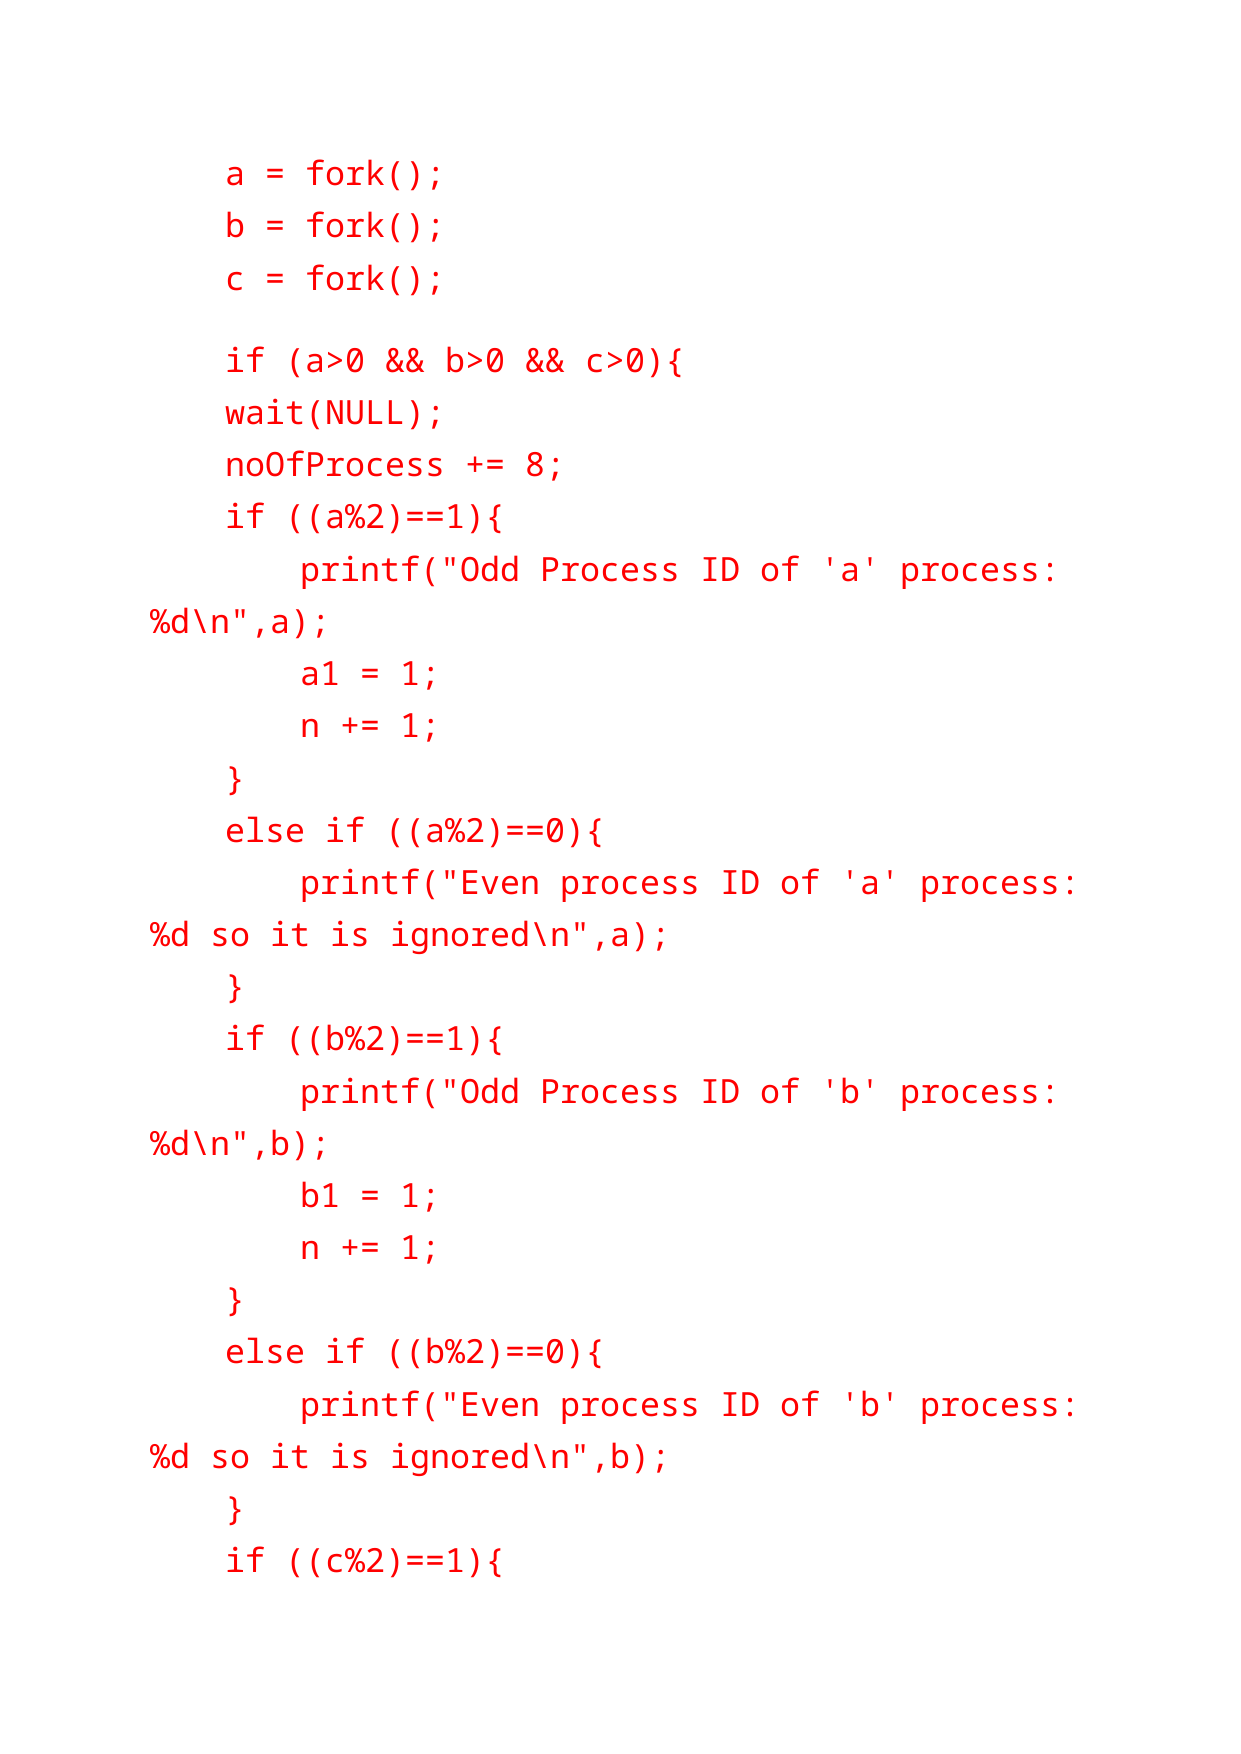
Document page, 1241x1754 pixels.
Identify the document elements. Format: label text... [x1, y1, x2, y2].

text b = fork(); [150, 202, 1090, 248]
text } [150, 1485, 1090, 1530]
text a = fork(); [150, 150, 1090, 195]
text if ((c%2)==1){ [150, 1537, 1090, 1582]
text printf("Even process ID of 'a' process: %d so it is ignored\n",a); [150, 859, 1090, 956]
text } [150, 1276, 1090, 1322]
text b1 = 1; [150, 1172, 1090, 1217]
text if ((a%2)==1){ [150, 493, 1090, 539]
text } [150, 754, 1090, 800]
text a1 = 1; [150, 650, 1090, 695]
text n += 1; [150, 702, 1090, 747]
text c = fork(); [150, 254, 1090, 300]
text } [150, 963, 1090, 1008]
text noOfProcess += 8; [150, 441, 1090, 487]
text n += 1; [150, 1224, 1090, 1269]
text if (a>0 && b>0 && c>0){ [150, 337, 1090, 382]
text if ((b%2)==1){ [150, 1015, 1090, 1061]
text printf("Even process ID of 'b' process: %d so it is ignored\n",b); [150, 1381, 1090, 1478]
text printf("Odd Process ID of 'a' process: %d\n",a); [150, 546, 1090, 643]
text printf("Odd Process ID of 'b' process: %d\n",b); [150, 1067, 1090, 1165]
text wait(NULL); [150, 389, 1090, 434]
text else if ((b%2)==0){ [150, 1328, 1090, 1374]
text else if ((a%2)==0){ [150, 806, 1090, 852]
